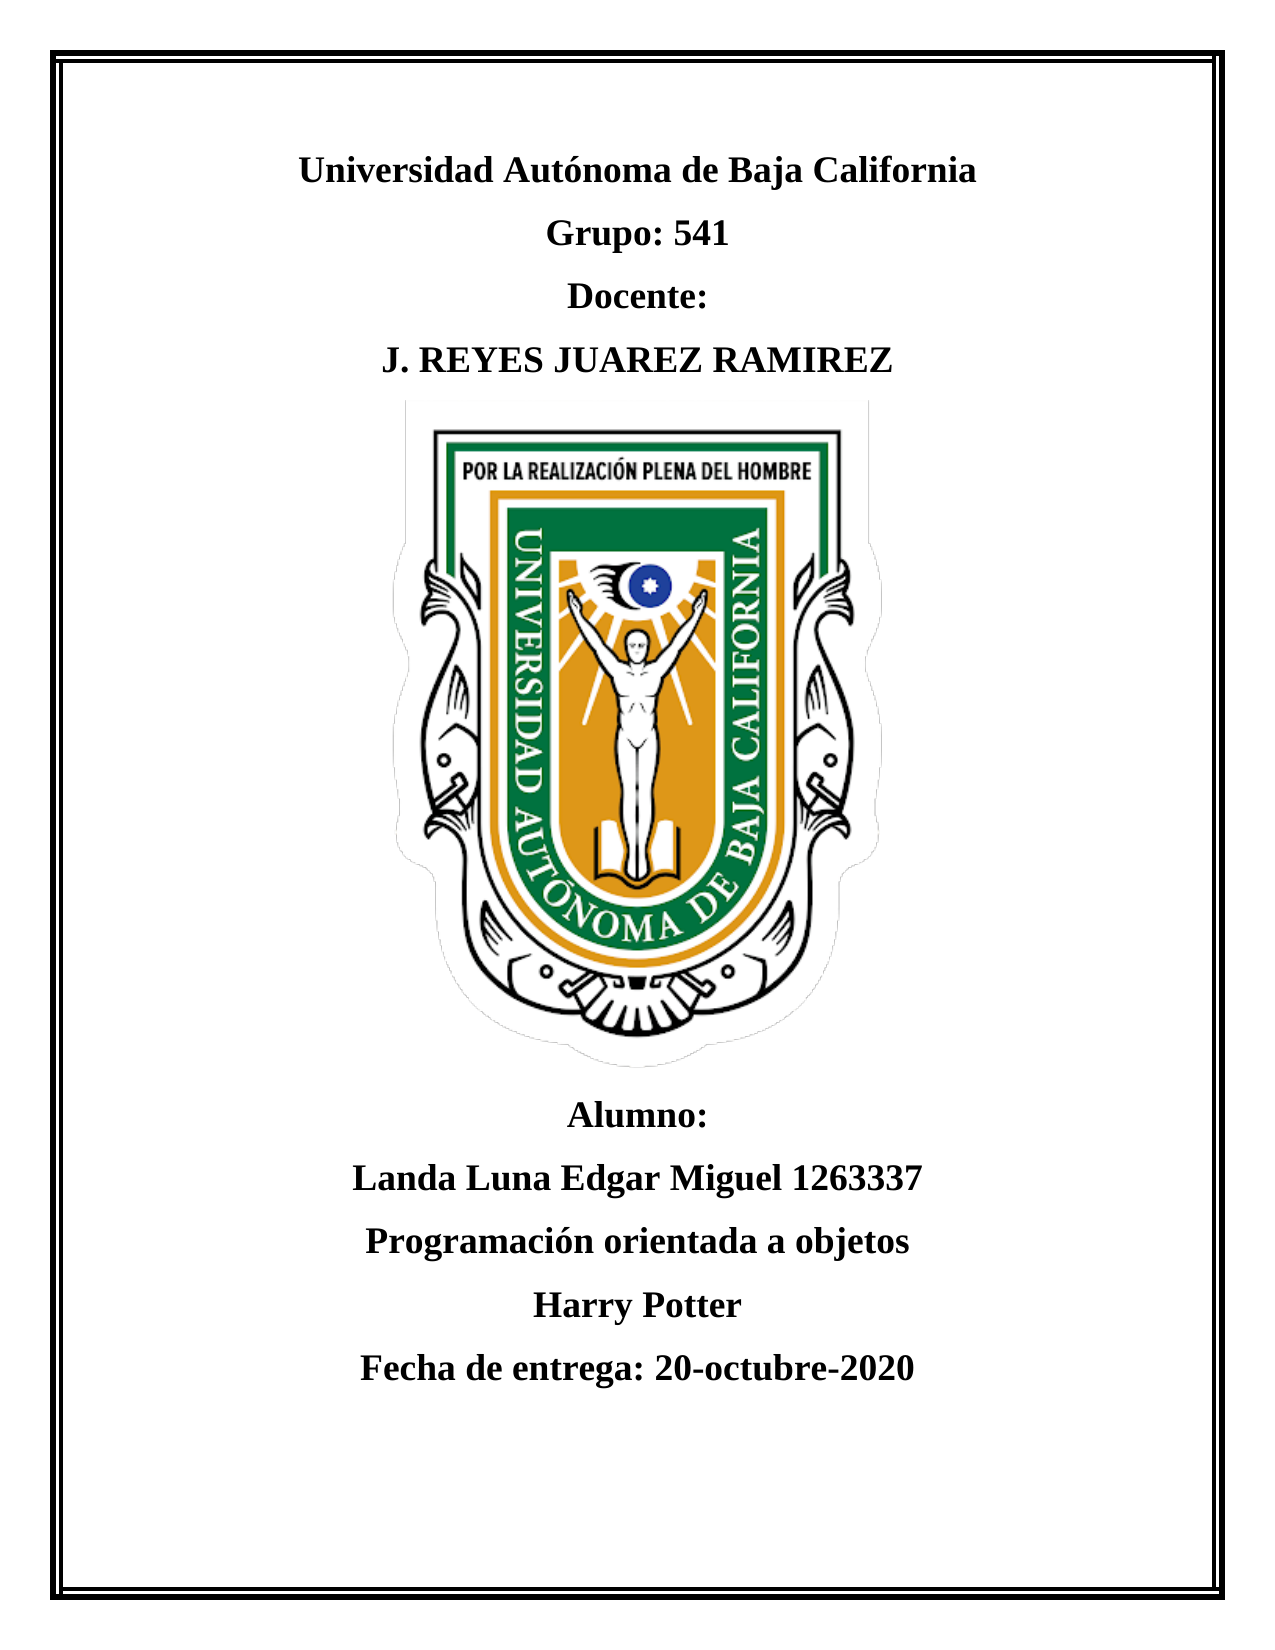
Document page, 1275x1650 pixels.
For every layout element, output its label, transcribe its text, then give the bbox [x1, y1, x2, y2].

text Programación orientada a objetos [177, 1219, 1098, 1262]
picture [237, 400, 1038, 1074]
text Landa Luna Edgar Miguel 1263337 [177, 1156, 1098, 1199]
text Fecha de entrega: 20-octubre-2020 [177, 1345, 1098, 1388]
text Harry Potter [177, 1282, 1098, 1325]
text Universidad Autónoma de Baja California [177, 147, 1098, 191]
text Alumno: [177, 1092, 1098, 1136]
text Docente: [177, 274, 1098, 317]
text J. REYES JUAREZ RAMIREZ [177, 337, 1098, 380]
text Grupo: 541 [177, 211, 1098, 254]
